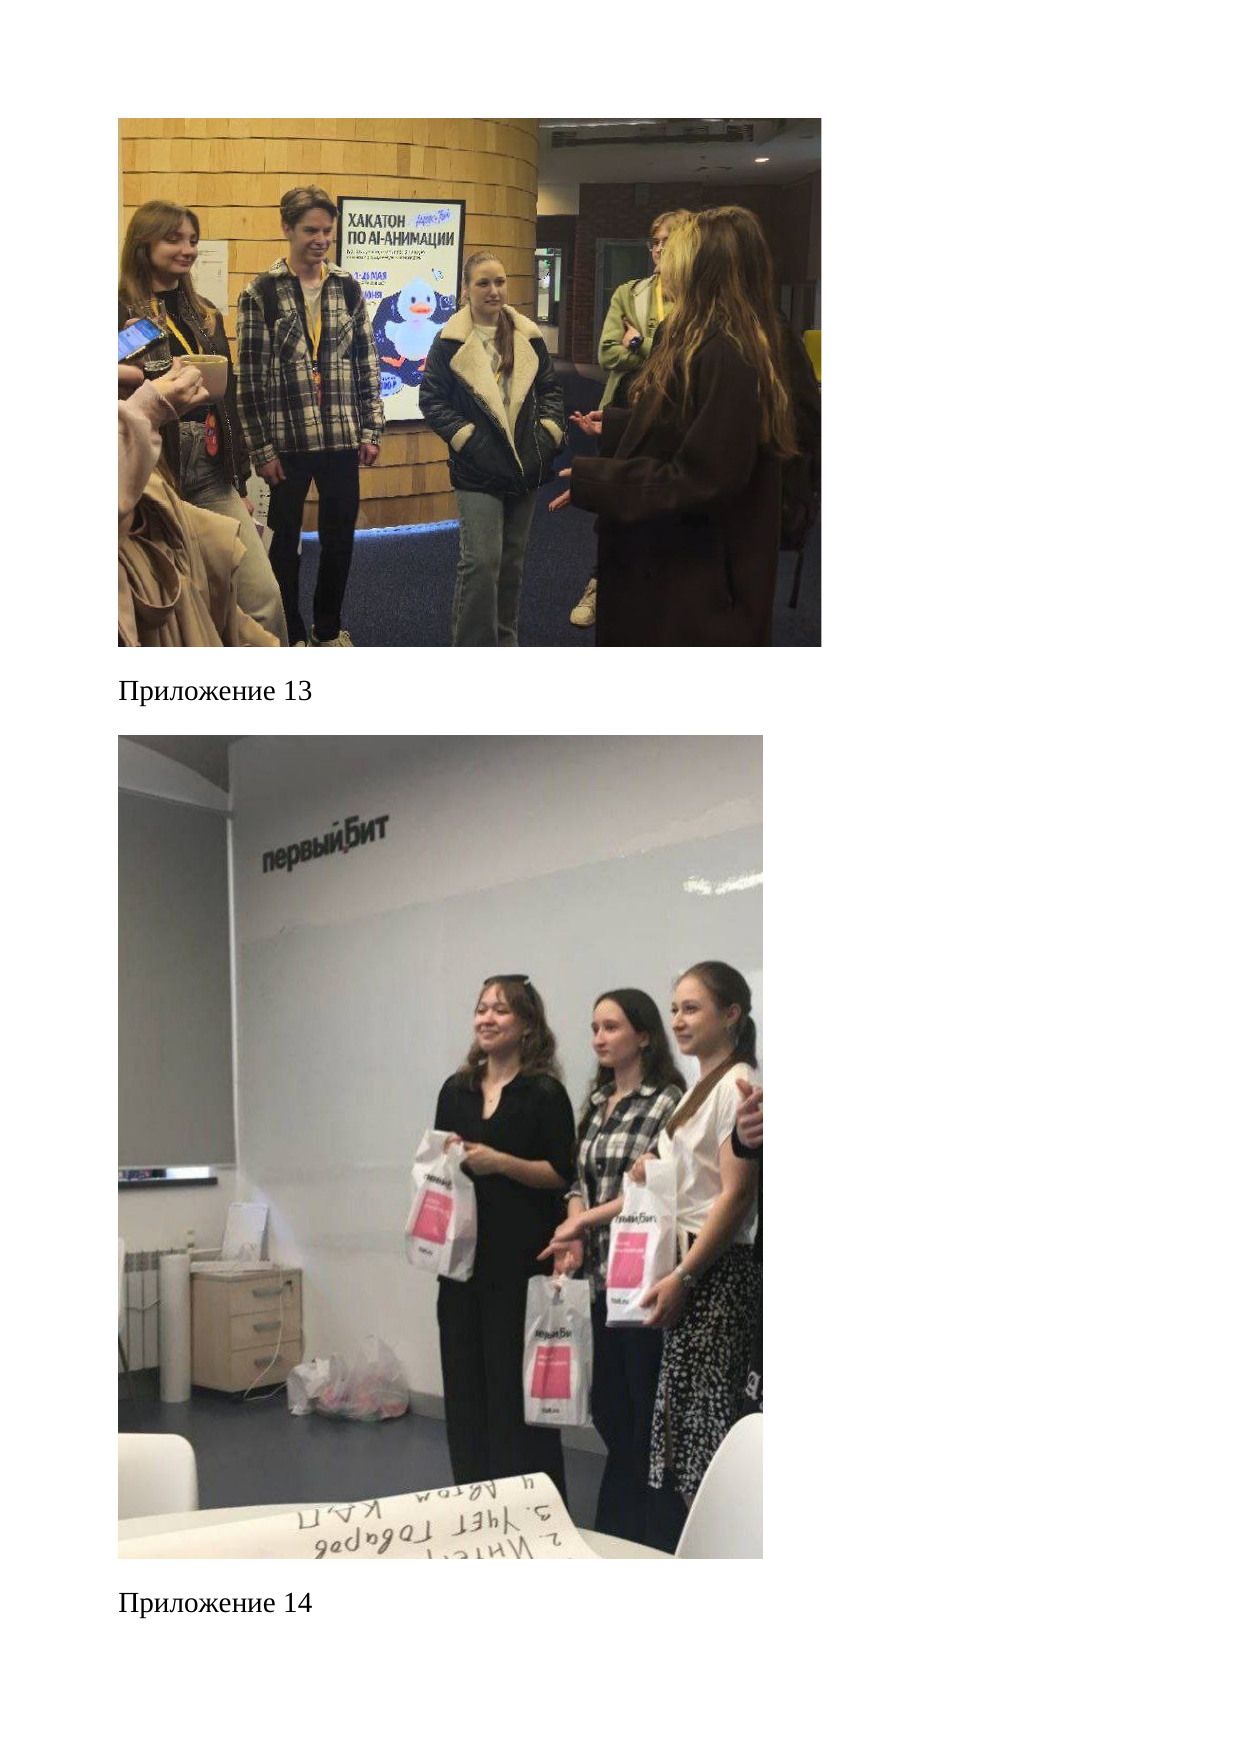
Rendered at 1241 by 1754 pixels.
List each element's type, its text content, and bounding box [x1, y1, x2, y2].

picture [118, 118, 822, 647]
text Приложение 13 [118, 673, 1152, 706]
text Приложение 14 [118, 1585, 1152, 1618]
picture [118, 735, 763, 1559]
